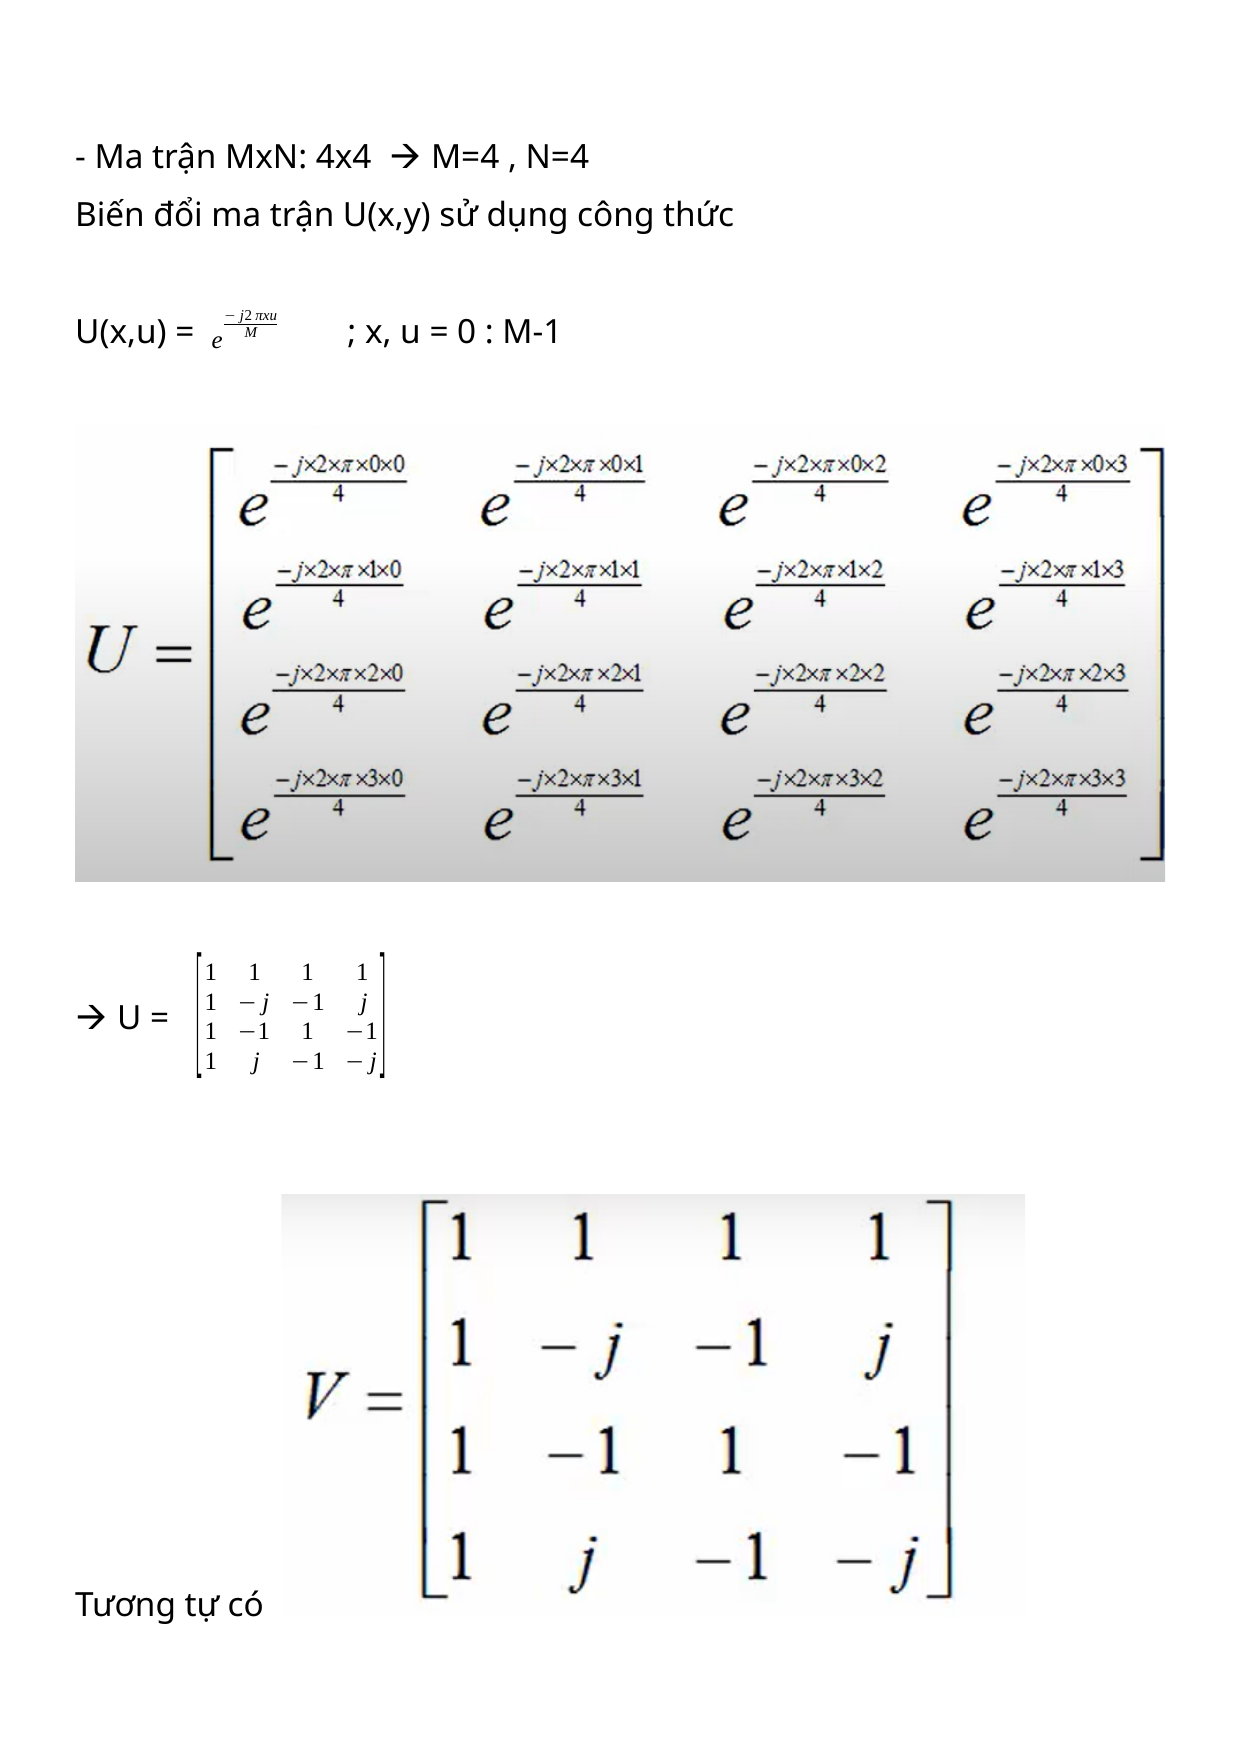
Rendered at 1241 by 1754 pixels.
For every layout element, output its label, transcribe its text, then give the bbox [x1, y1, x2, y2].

text U = [75, 952, 1165, 1081]
text U(x,u) = ; x, u = 0 : M-1 [75, 307, 1165, 355]
text Biến đổi ma trận U(x,y) sử dụng công thức [75, 191, 1165, 236]
picture [281, 1194, 1026, 1617]
picture [75, 425, 1166, 882]
text - Ma trận MxN: 4x4 M=4 , N=4 [75, 133, 1165, 178]
